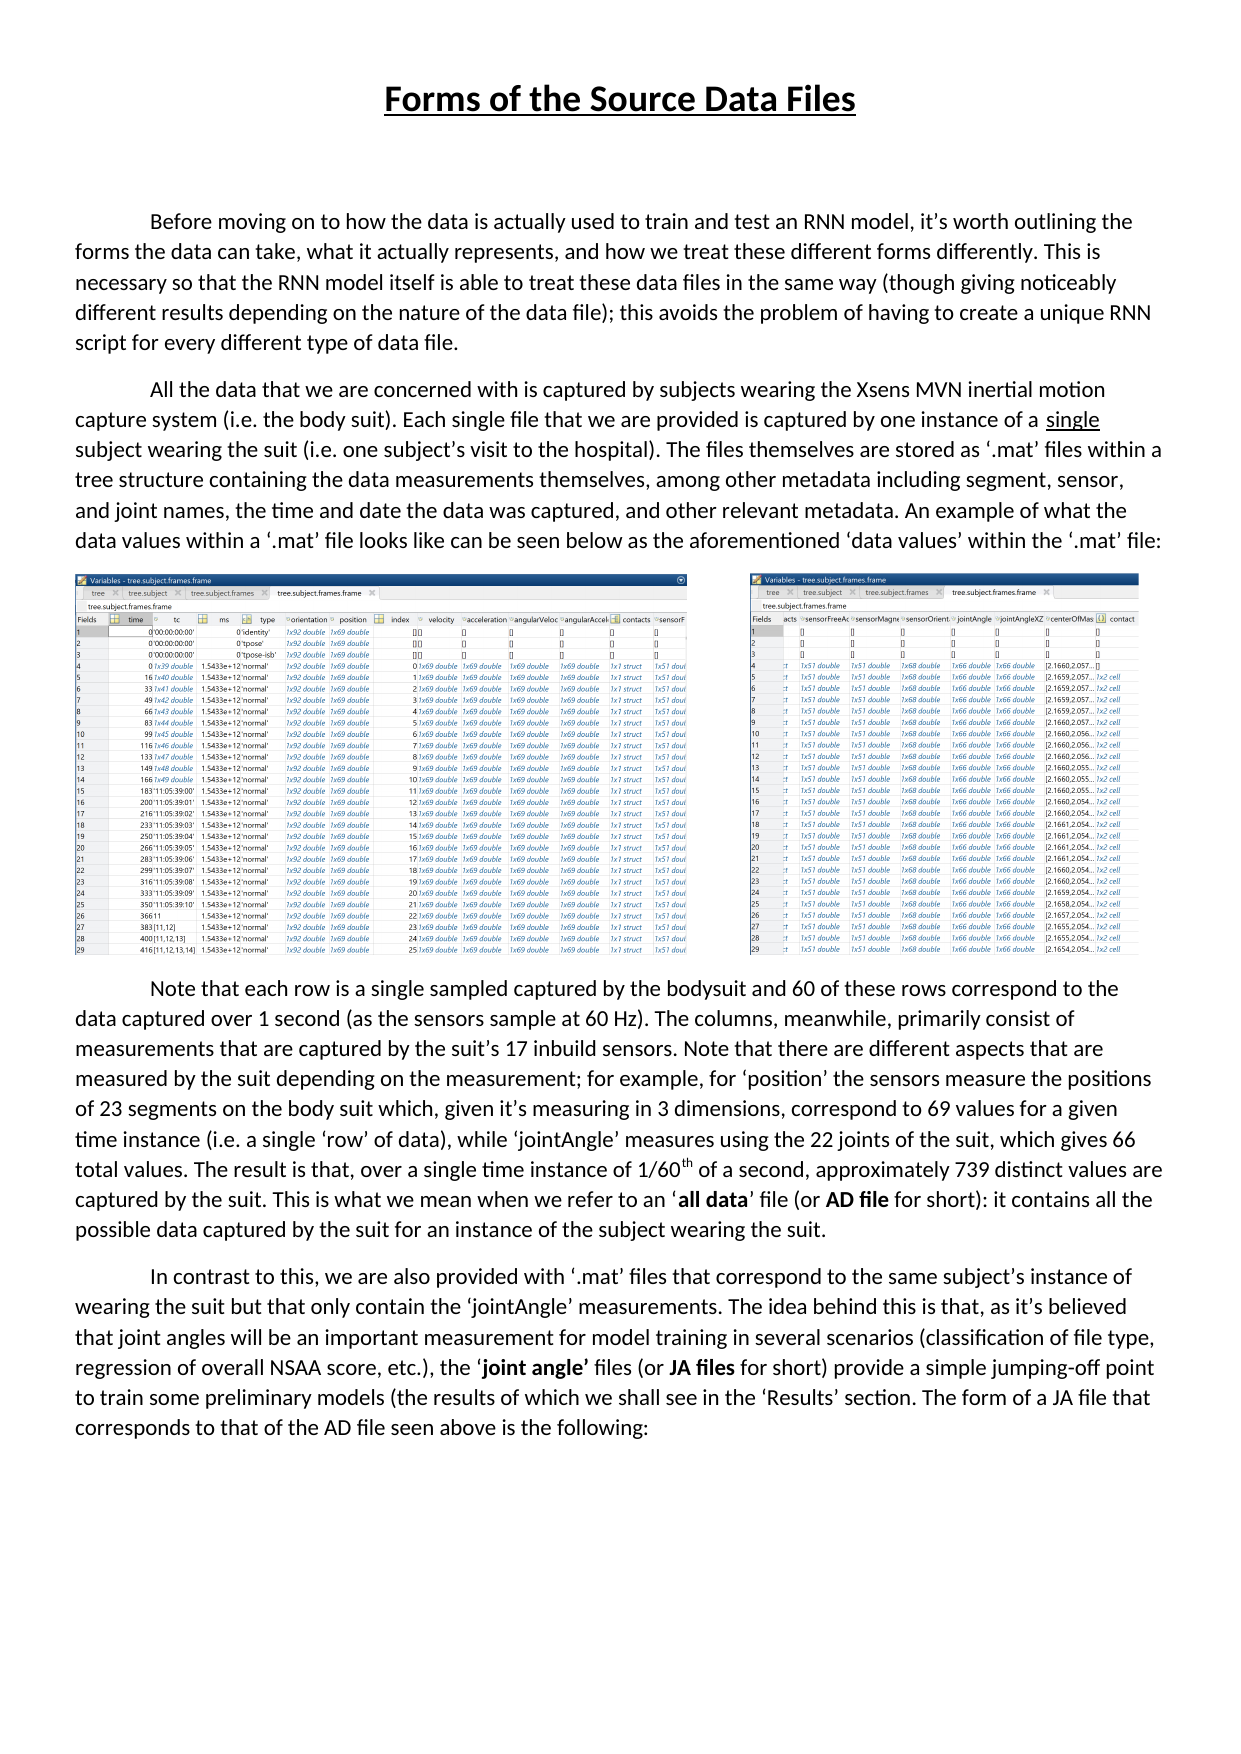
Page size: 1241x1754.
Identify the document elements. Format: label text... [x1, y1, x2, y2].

text All the data that we are concerned with is captured by subjects wearing the Xsens MVN inertial motion capture system (i.e. the body suit). Each single file that we are provided is captured by one instance of a single subject wearing the suit (i.e. one subject’s visit to the hospital). The files themselves are stored as ‘.mat’ files within a tree structure containing the data measurements themselves, among other metadata including segment, sensor, and joint names, the time and date the data was captured, and other relevant metadata. An example of what the data values within a ‘.mat’ file looks like can be seen below as the aforementioned ‘data values’ within the ‘.mat’ file: [75, 375, 1165, 554]
text Note that each row is a single sampled captured by the bodysuit and 60 of these rows correspond to the data captured over 1 second (as the sensors sample at 60 Hz). The columns, meanwhile, primarily consist of measurements that are captured by the suit’s 17 inbuild sensors. Note that there are different aspects that are measured by the suit depending on the measurement; for example, for ‘position’ the sensors measure the positions of 23 segments on the body suit which, given it’s measuring in 3 dimensions, correspond to 69 values for a given time instance (i.e. a single ‘row’ of data), while ‘jointAngle’ measures using the 22 joints of the suit, which gives 66 total values. The result is that, over a single time instance of 1/60th of a second, approximately 739 distinct values are captured by the suit. This is what we mean when we refer to an ‘all data’ file (or AD file for short): it contains all the possible data captured by the suit for an instance of the subject wearing the suit. [75, 974, 1165, 1243]
text Forms of the Source Data Files [75, 75, 1165, 121]
text Before moving on to how the data is actually used to train and test an RNN model, it’s worth outlining the forms the data can take, what it actually represents, and how we treat these different forms differently. This is necessary so that the RNN model itself is able to treat these data files in the same way (though giving noticeably different results depending on the nature of the data file); this avoids the problem of having to create a unique RNN script for every different type of data file. [75, 207, 1165, 356]
picture [750, 572, 1139, 955]
picture [75, 573, 687, 955]
text In contrast to this, we are also provided with ‘.mat’ files that correspond to the same subject’s instance of wearing the suit but that only contain the ‘jointAngle’ measurements. The idea behind this is that, as it’s believed that joint angles will be an important measurement for model training in several scenarios (classification of file type, regression of overall NSAA score, etc.), the ‘joint angle’ files (or JA files for short) provide a simple jumping-off point to train some preliminary models (the results of which we shall see in the ‘Results’ section. The form of a JA file that corresponds to that of the AD file seen above is the following: [75, 1262, 1165, 1441]
